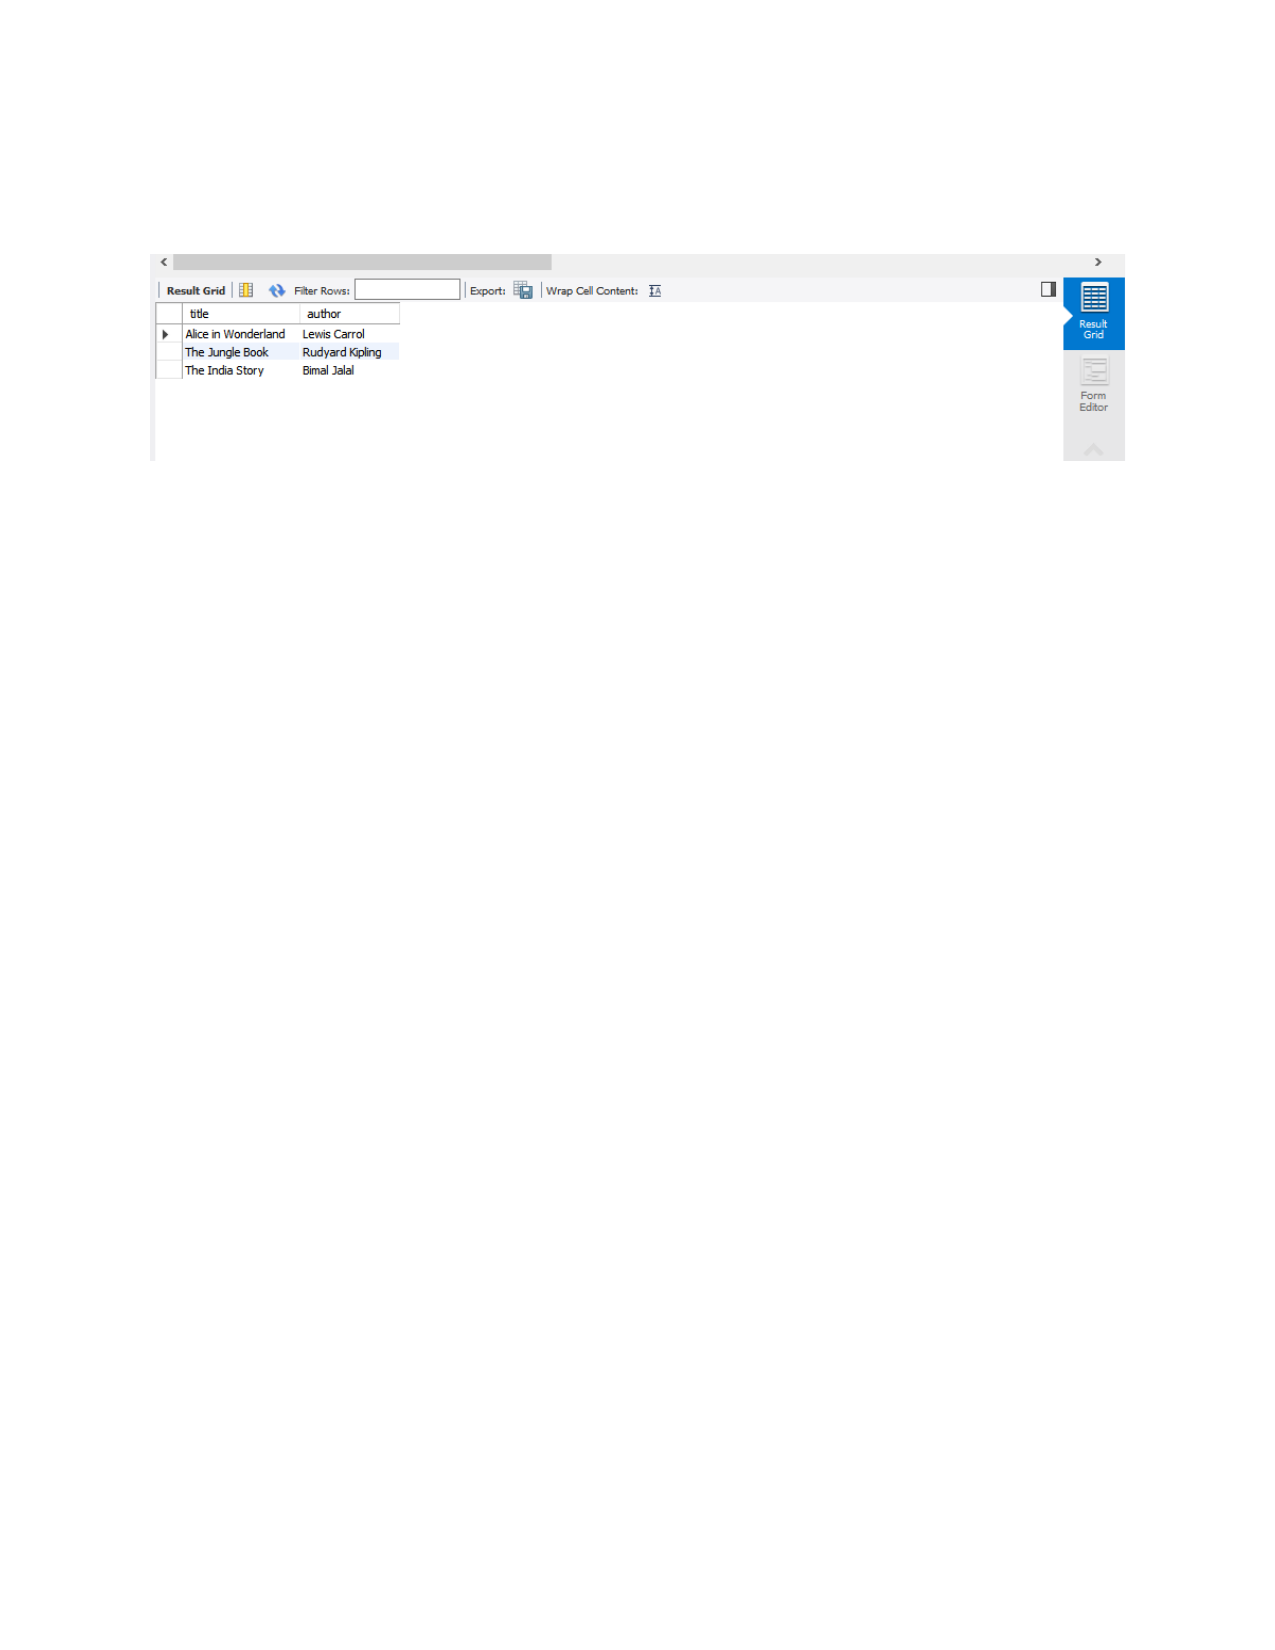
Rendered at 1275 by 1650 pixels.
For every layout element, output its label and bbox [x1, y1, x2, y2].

picture [150, 254, 1125, 461]
